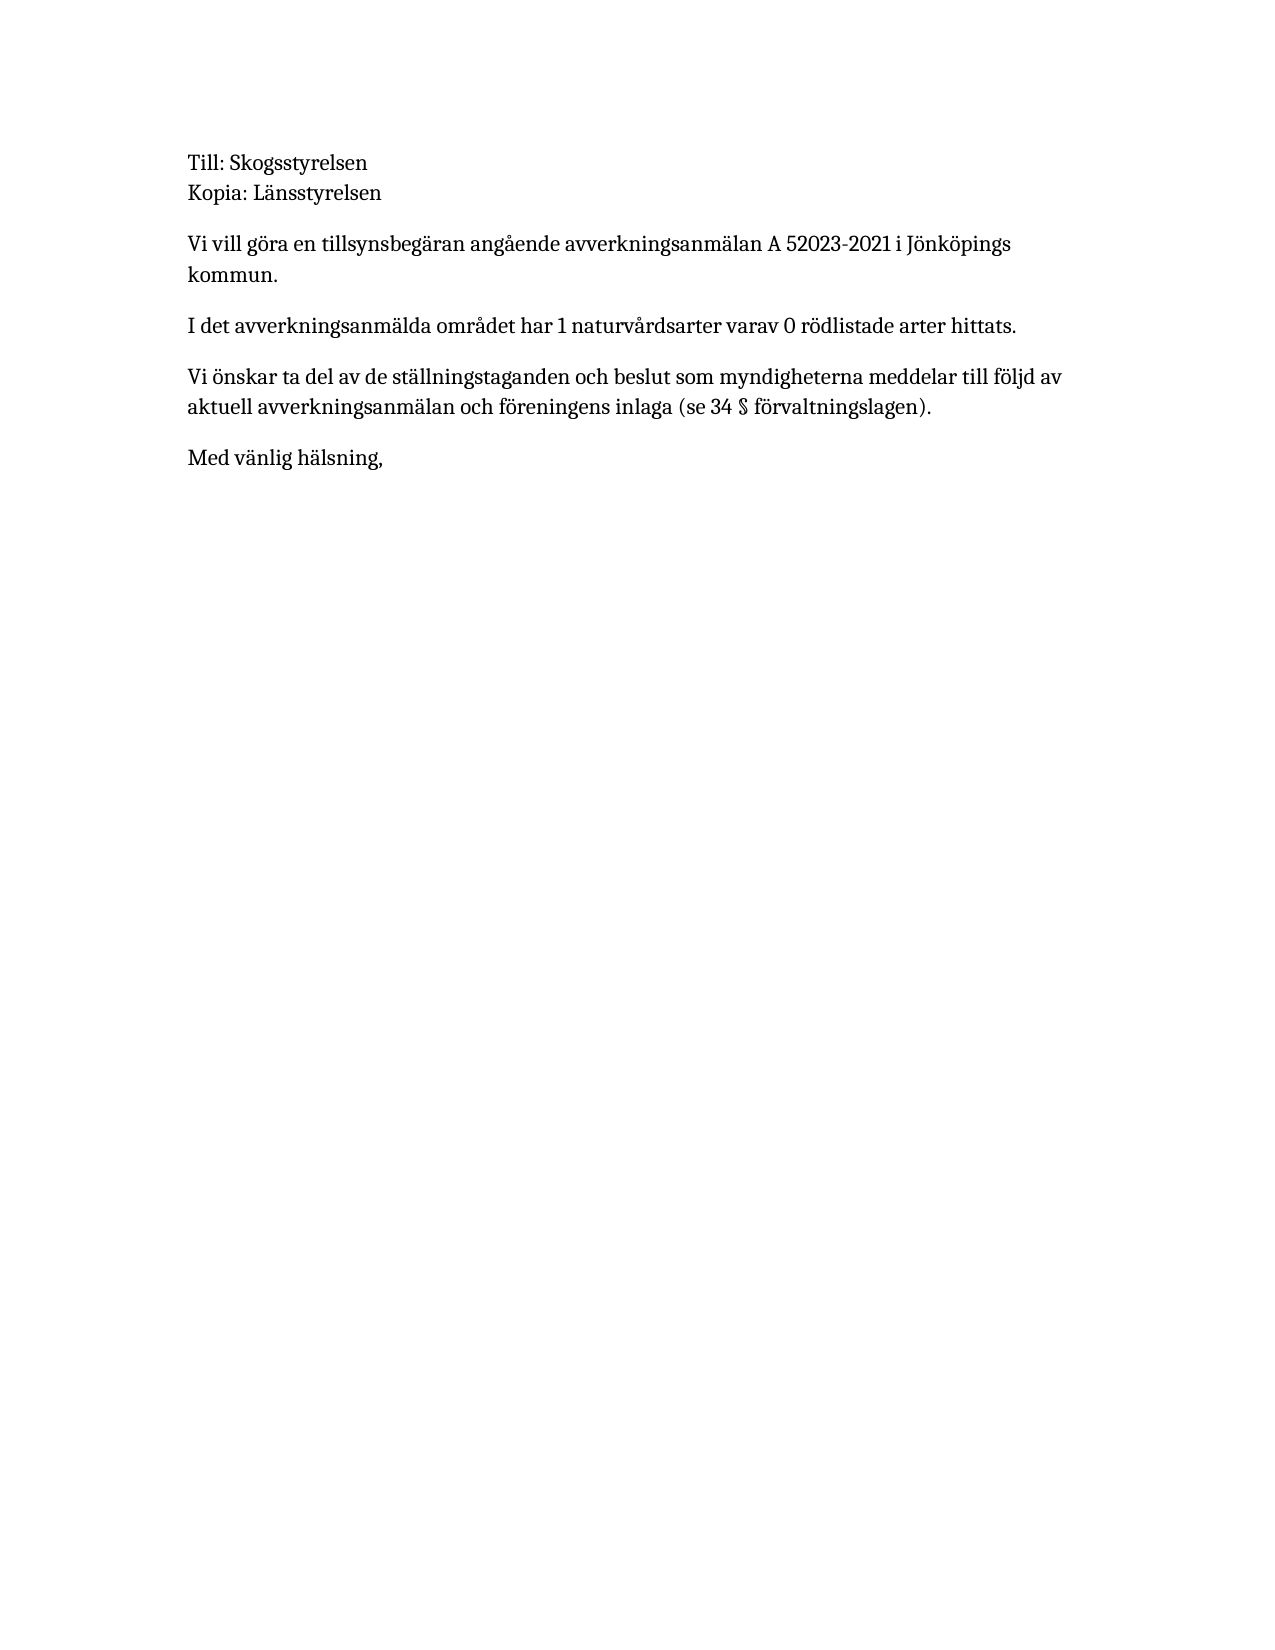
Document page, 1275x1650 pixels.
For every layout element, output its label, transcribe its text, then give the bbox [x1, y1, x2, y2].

text Vi önskar ta del av de ställningstaganden och beslut som myndigheterna meddelar till följd av aktuell avverkningsanmälan och föreningens inlaga (se 34 § förvaltningslagen). [187, 363, 1087, 420]
text Vi vill göra en tillsynsbegäran angående avverkningsanmälan A 52023-2021 i Jönköpings kommun. [187, 231, 1087, 288]
text Till: Skogsstyrelsen Kopia: Länsstyrelsen [187, 150, 1087, 207]
text Med vänlig hälsning, [187, 445, 1087, 501]
text I det avverkningsanmälda området har 1 naturvårdsarter varav 0 rödlistade arter hittats. [187, 312, 1087, 339]
